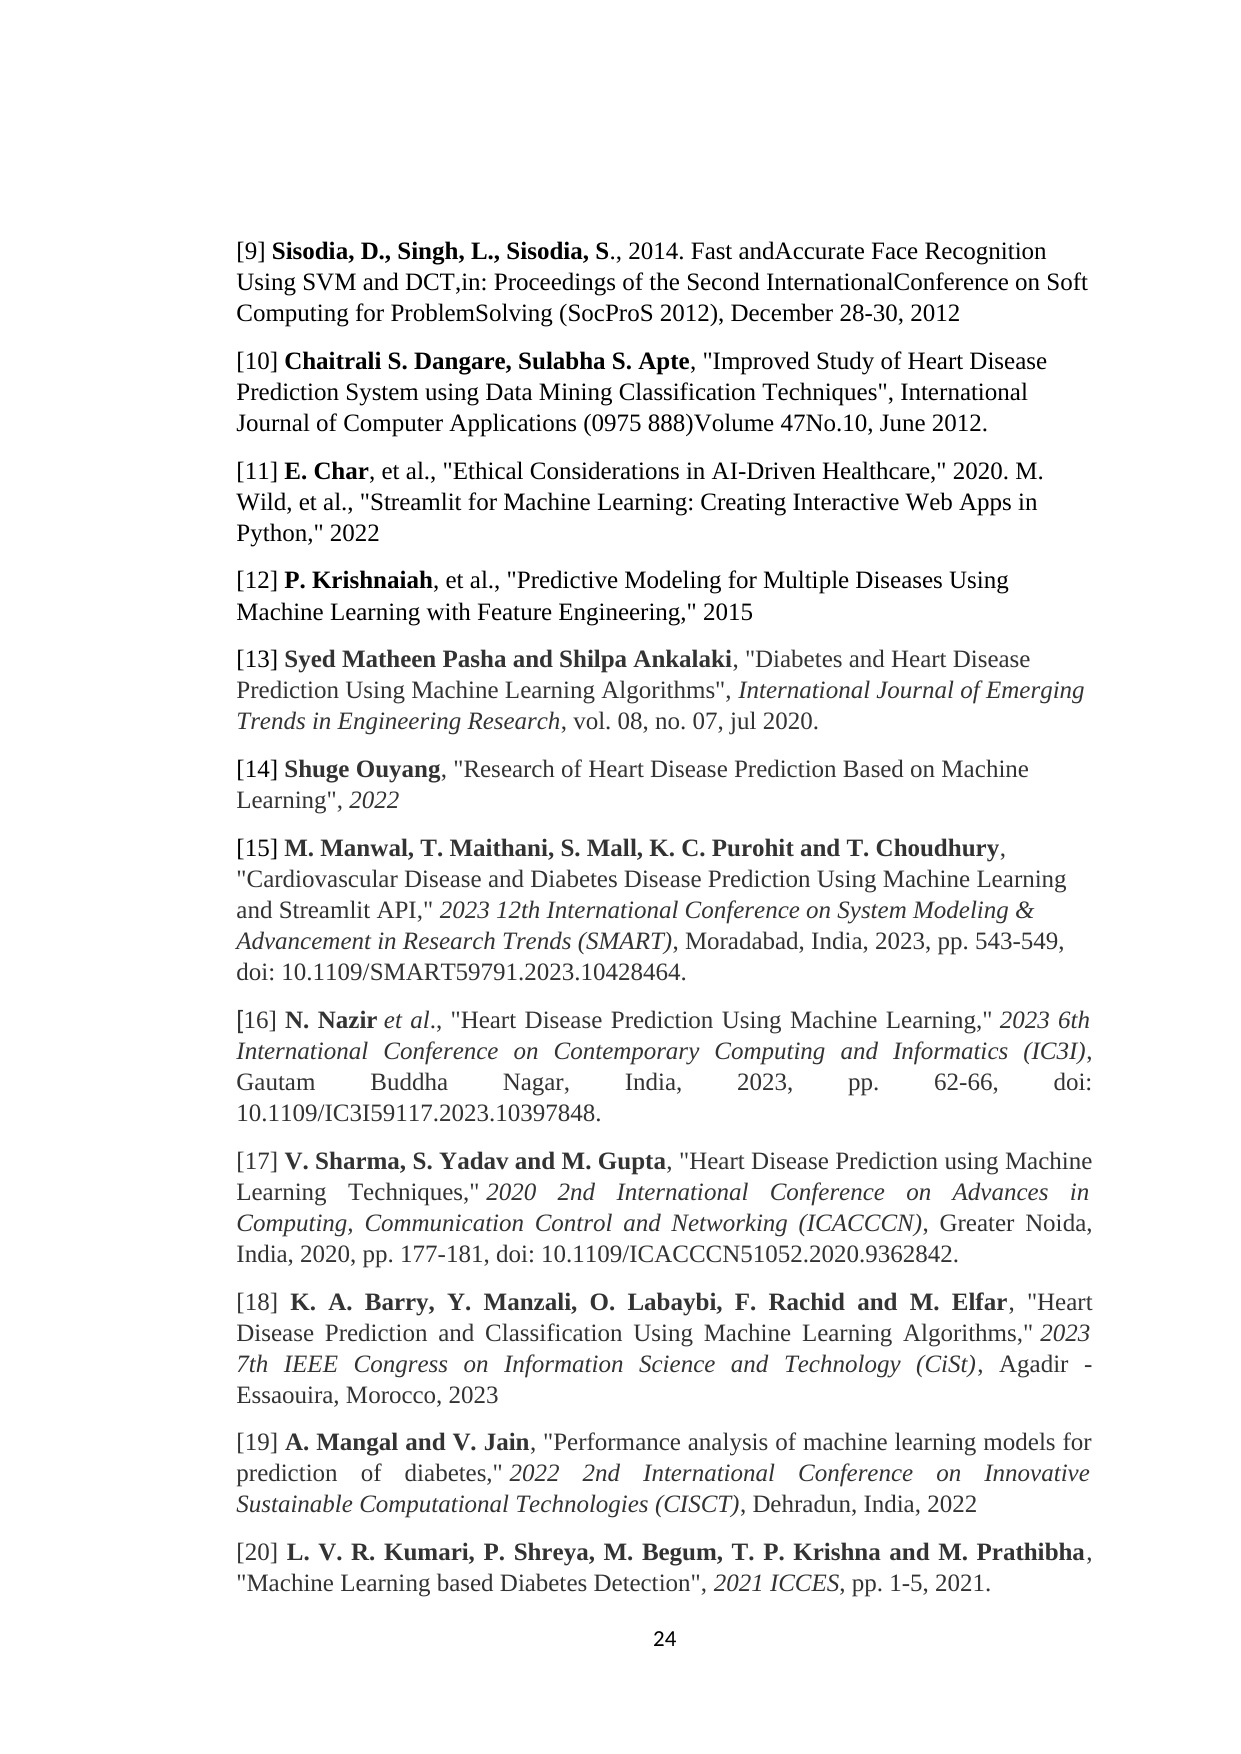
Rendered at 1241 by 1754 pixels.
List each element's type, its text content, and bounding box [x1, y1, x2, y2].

text [18] K. A. Barry, Y. Manzali, O. Labaybi, F. Rachid and M. Elfar, "Heart Disease Prediction and Classification Using Machine Learning Algorithms," 2023 7th IEEE Congress on Information Science and Technology (CiSt), Agadir - Essaouira, Morocco, 2023 [236, 1377, 1092, 1408]
text [12] P. Krishnaiah, et al., "Predictive Modeling for Multiple Diseases Using Machine Learning with Feature Engineering," 2015 [236, 566, 1092, 625]
text [10] Chaitrali S. Dangare, Sulabha S. Apte, "Improved Study of Heart Disease Prediction System using Data Mining Classification Techniques", International Journal of Computer Applications (0975 888)Volume 47No.10, June 2012. [236, 346, 1092, 437]
text [20] L. V. R. Kumari, P. Shreya, M. Begum, T. P. Krishna and M. Prathibha, "Machine Learning based Diabetes Detection", 2021 ICCES, pp. 1-5, 2021. [236, 1566, 1092, 1597]
text [16] N. Nazir et al., "Heart Disease Prediction Using Machine Learning," 2023 6th International Conference on Contemporary Computing and Informatics (IC3I), Gautam Buddha Nagar, India, 2023, pp. 62-66, doi: 10.1109/IC3I59117.2023.10397848. [236, 1096, 1092, 1127]
text [16] N. Nazir et al., "Heart Disease Prediction Using Machine Learning," 2023 6th International Conference on Contemporary Computing and Informatics (IC3I), Gautam Buddha Nagar, India, 2023, pp. 62-66, doi: 10.1109/IC3I59117.2023.10397848. [236, 1005, 1092, 1036]
text [19] A. Mangal and V. Jain, "Performance analysis of machine learning models for prediction of diabetes," 2022 2nd International Conference on Innovative Sustainable Computational Technologies (CISCT), Dehradun, India, 2022 [236, 1456, 1092, 1518]
text [15] M. Manwal, T. Maithani, S. Mall, K. C. Purohit and T. Choudhury, "Cardiovascular Disease and Diabetes Disease Prediction Using Machine Learning and Streamlit API," 2023 12th International Conference on System Modeling & Advancement in Research Trends (SMART), Moradabad, India, 2023, pp. 543-549, doi: 10.1109/SMART59791.2023.10428464. [236, 833, 1092, 986]
text [18] K. A. Barry, Y. Manzali, O. Labaybi, F. Rachid and M. Elfar, "Heart Disease Prediction and Classification Using Machine Learning Algorithms," 2023 7th IEEE Congress on Information Science and Technology (CiSt), Agadir - Essaouira, Morocco, 2023 [236, 1315, 1092, 1349]
text [9] Sisodia, D., Singh, L., Sisodia, S., 2014. Fast andAccurate Face Recognition Using SVM and DCT,in: Proceedings of the Second InternationalConference on Soft Computing for ProblemSolving (SocProS 2012), December 28-30, 2012 [236, 236, 1092, 327]
text [11] E. Char, et al., "Ethical Considerations in AI-Driven Healthcare," 2020. M. Wild, et al., "Streamlit for Machine Learning: Creating Interactive Web Apps in Python," 2022 [236, 456, 1092, 547]
text [13] Syed Matheen Pasha and Shilpa Ankalaki, "Diabetes and Heart Disease Prediction Using Machine Learning Algorithms", International Journal of Emerging Trends in Engineering Research, vol. 08, no. 07, jul 2020. [236, 644, 1092, 735]
text [14] Shuge Ouyang, "Research of Heart Disease Prediction Based on Machine Learning", 2022 [236, 754, 1092, 814]
text [17] V. Sharma, S. Yadav and M. Gupta, "Heart Disease Prediction using Machine Learning Techniques," 2020 2nd International Conference on Advances in Computing, Communication Control and Networking (ICACCCN), Greater Noida, India, 2020, pp. 177-181, doi: 10.1109/ICACCCN51052.2020.9362842. [236, 1174, 1092, 1268]
